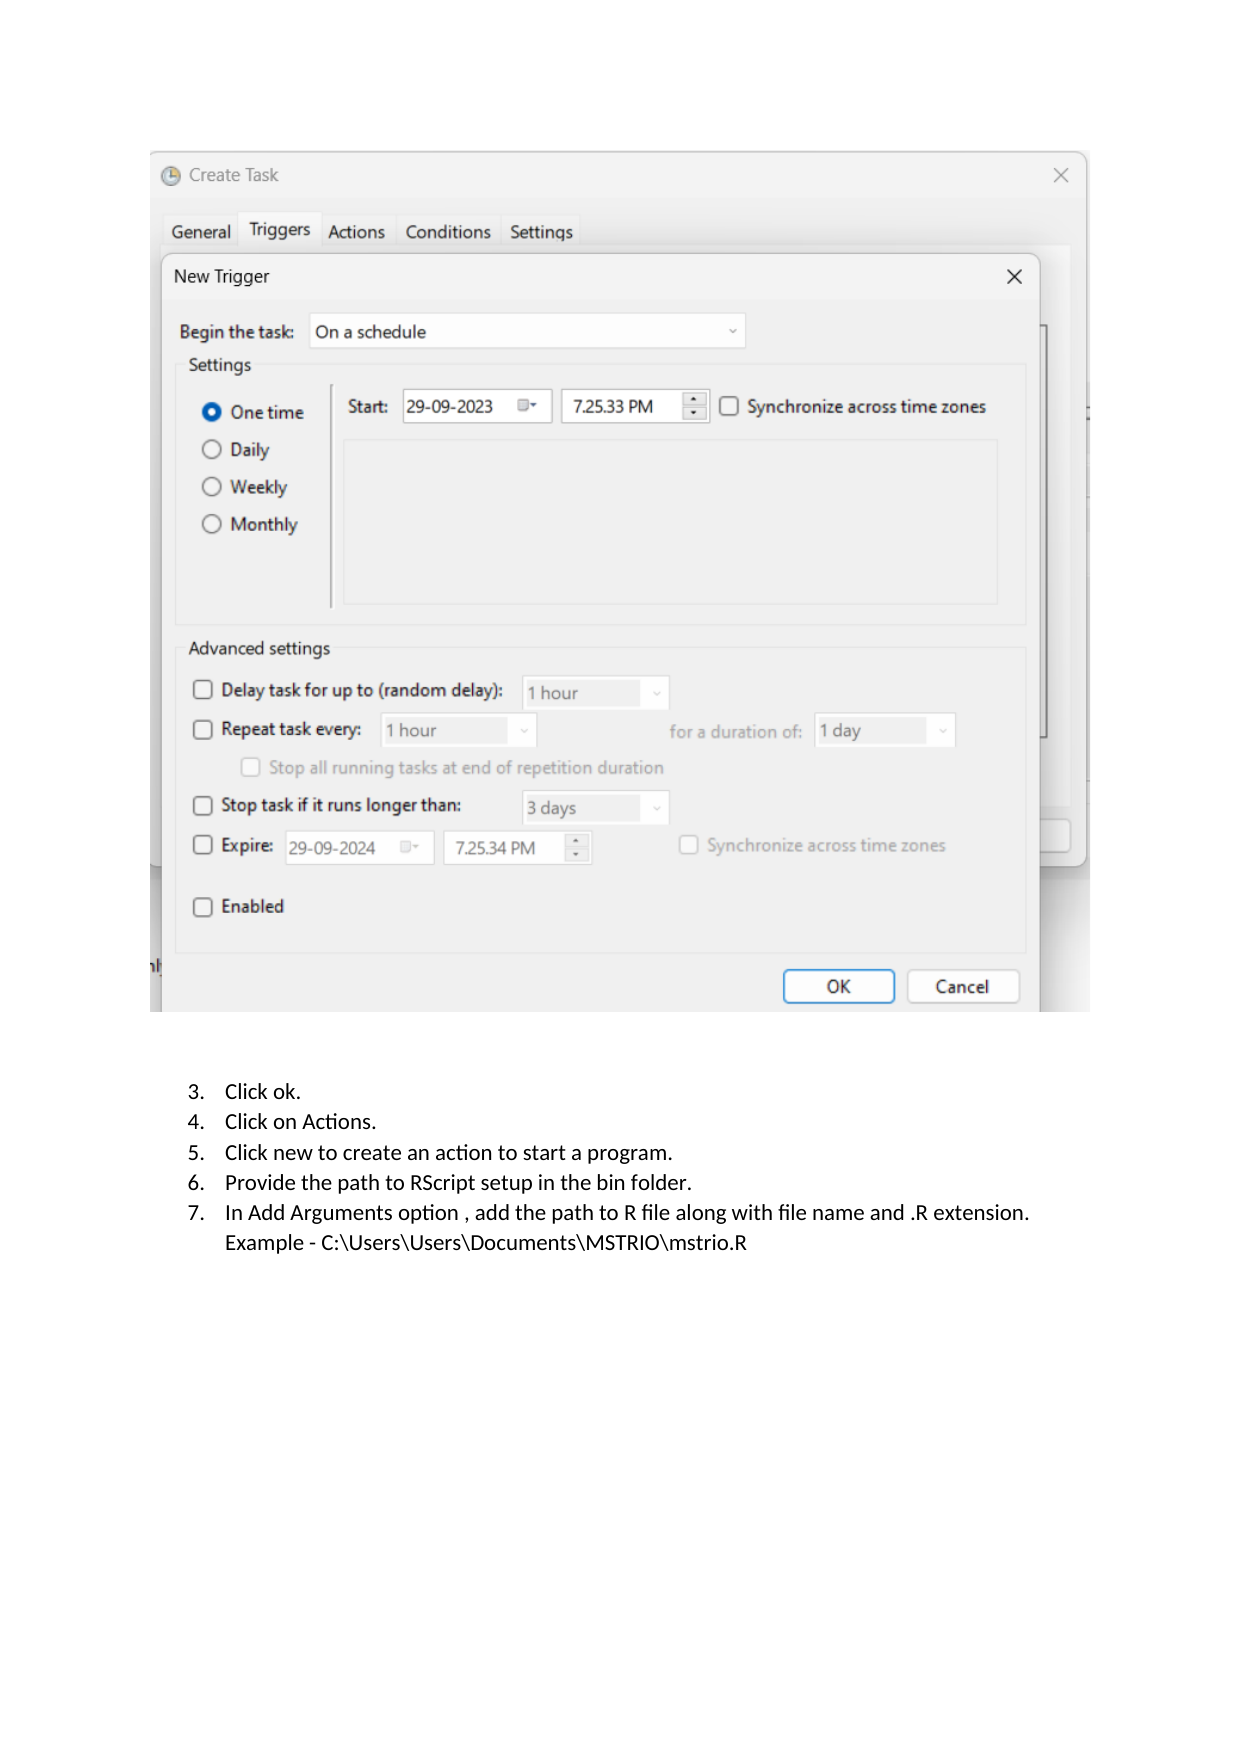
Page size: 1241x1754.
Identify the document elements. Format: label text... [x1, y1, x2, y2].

list In Add Arguments option , add the path to R file along with file name and .R extension. Example - C:\Users\Users\Documents\MSTRIO\mstrio.R [187, 1198, 1090, 1256]
list Click ok. [187, 1077, 1090, 1105]
list Click on Actions. [187, 1107, 1090, 1136]
picture [150, 150, 1091, 1012]
list Provide the path to RScript setup in the bin folder. [187, 1168, 1090, 1196]
list Click new to create an action to start a program. [187, 1138, 1090, 1166]
